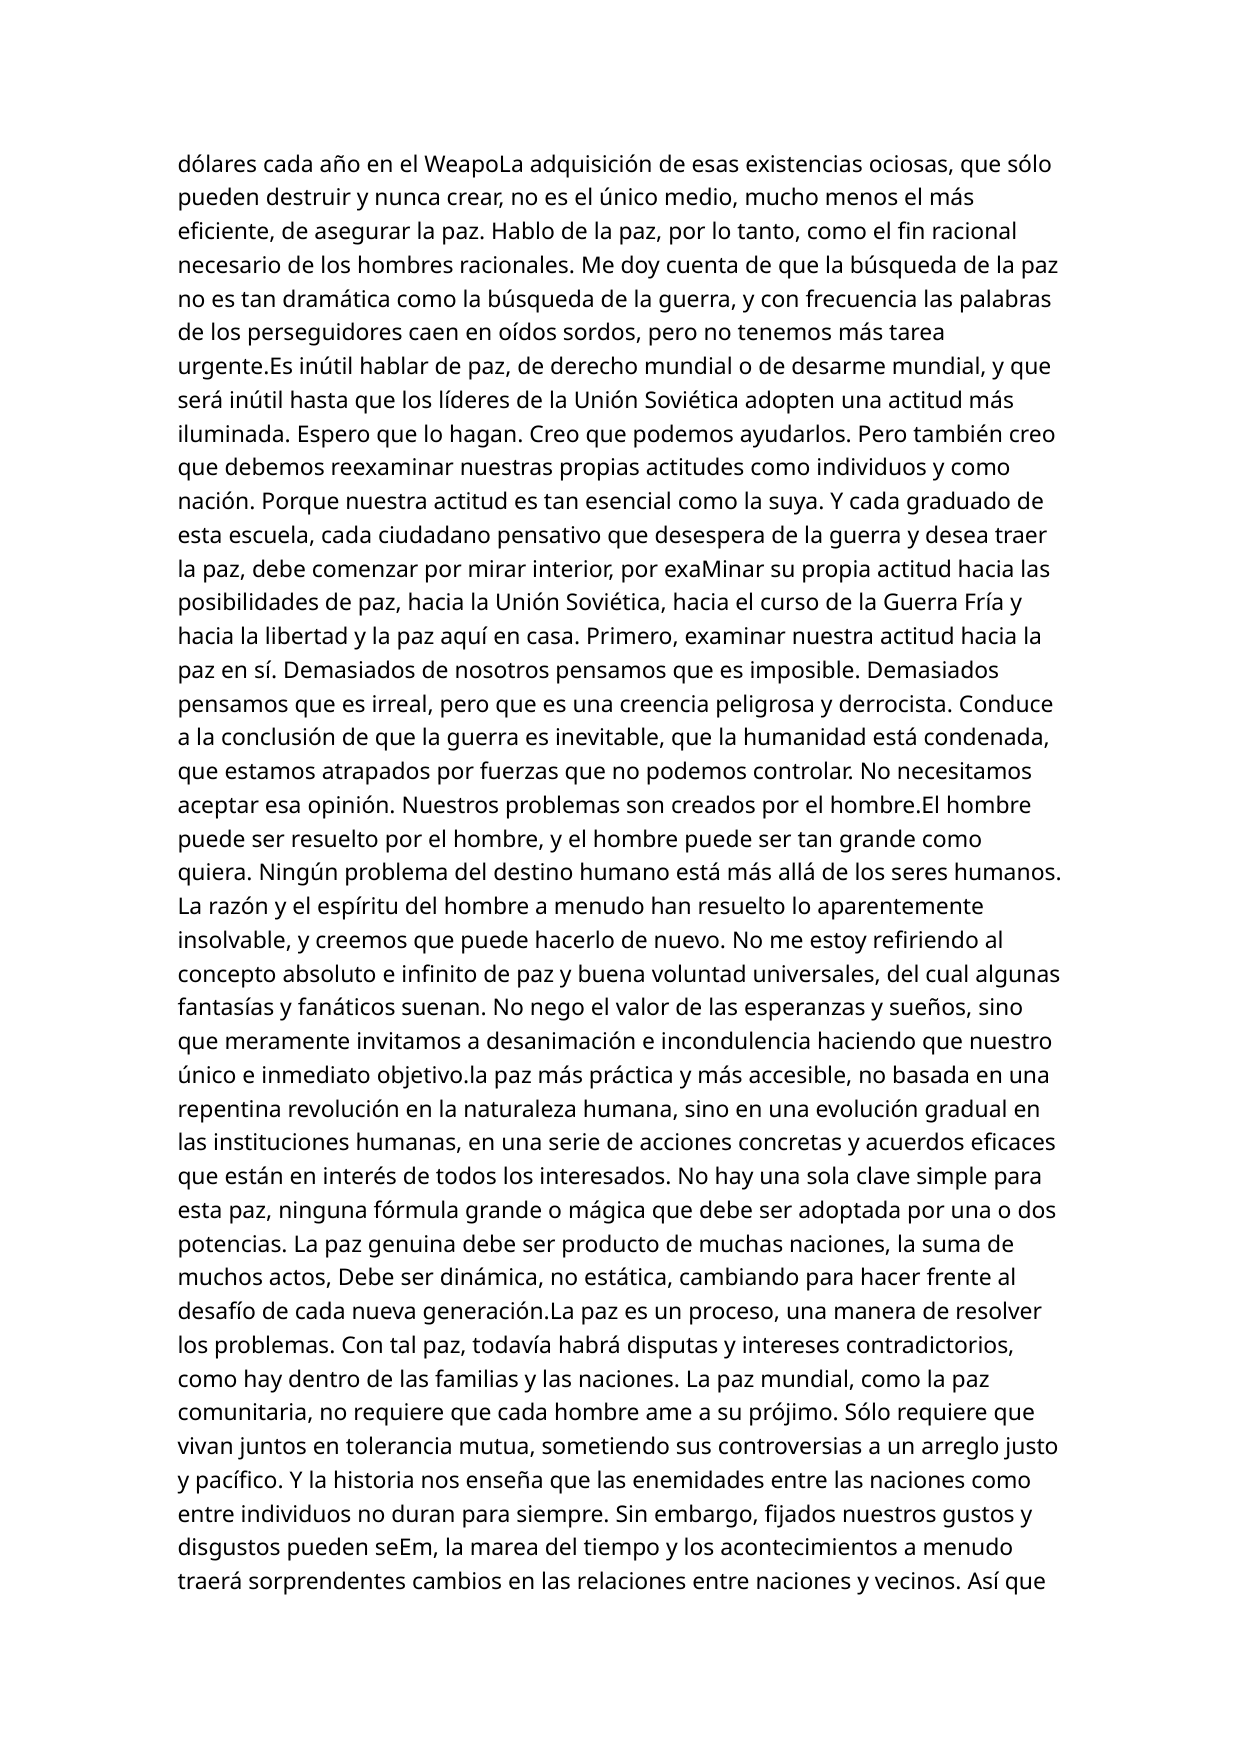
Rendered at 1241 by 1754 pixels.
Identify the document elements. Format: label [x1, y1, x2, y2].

text [177, 148, 1063, 1596]
